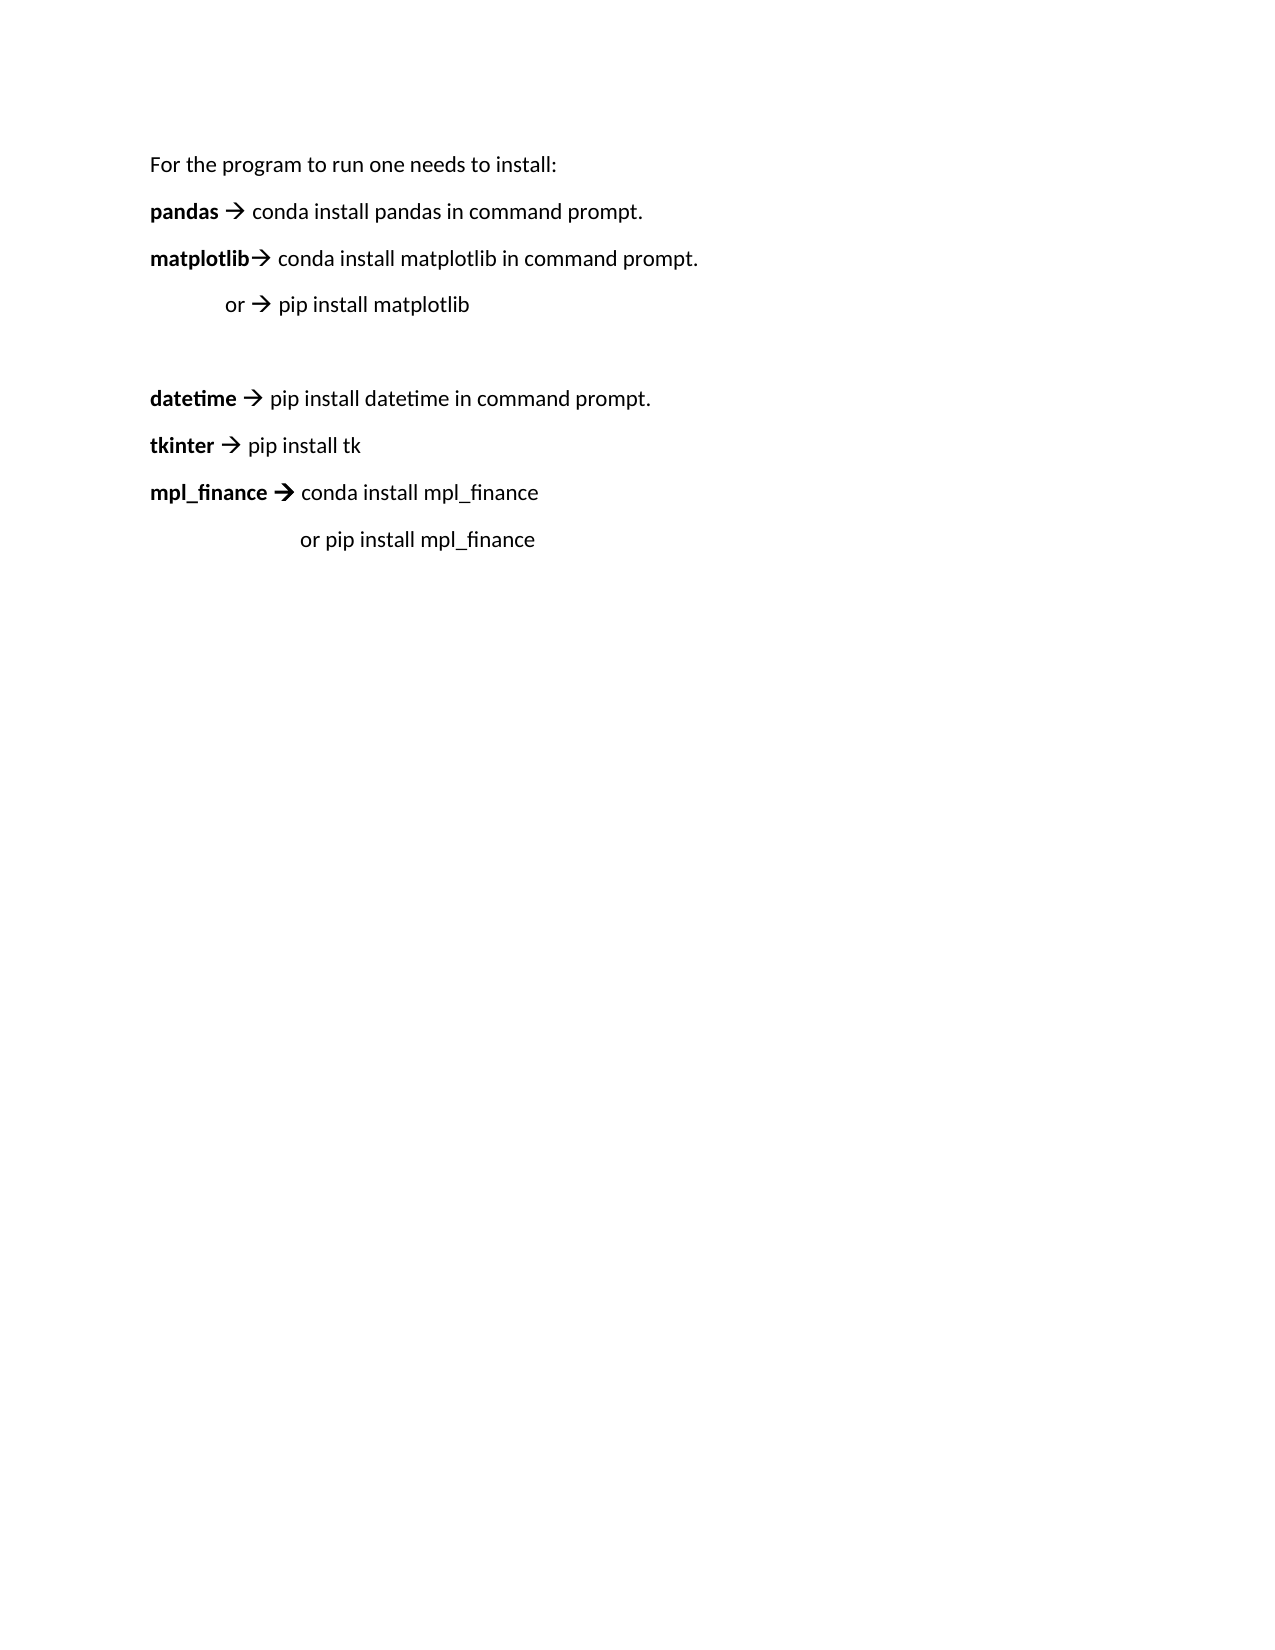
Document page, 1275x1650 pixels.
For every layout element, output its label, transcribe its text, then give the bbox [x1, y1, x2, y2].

text matplotlib conda install matplotlib in command prompt. [150, 244, 1125, 272]
text For the program to run one needs to install: [150, 150, 1125, 178]
text or pip install matplotlib [150, 291, 1125, 319]
text mpl_finance conda install mpl_finance [150, 478, 1125, 506]
text or pip install mpl_finance [150, 525, 1125, 553]
text tkinter pip install tk [150, 431, 1125, 459]
text datetime pip install datetime in command prompt. [150, 384, 1125, 412]
text pandas conda install pandas in command prompt. [150, 197, 1125, 225]
